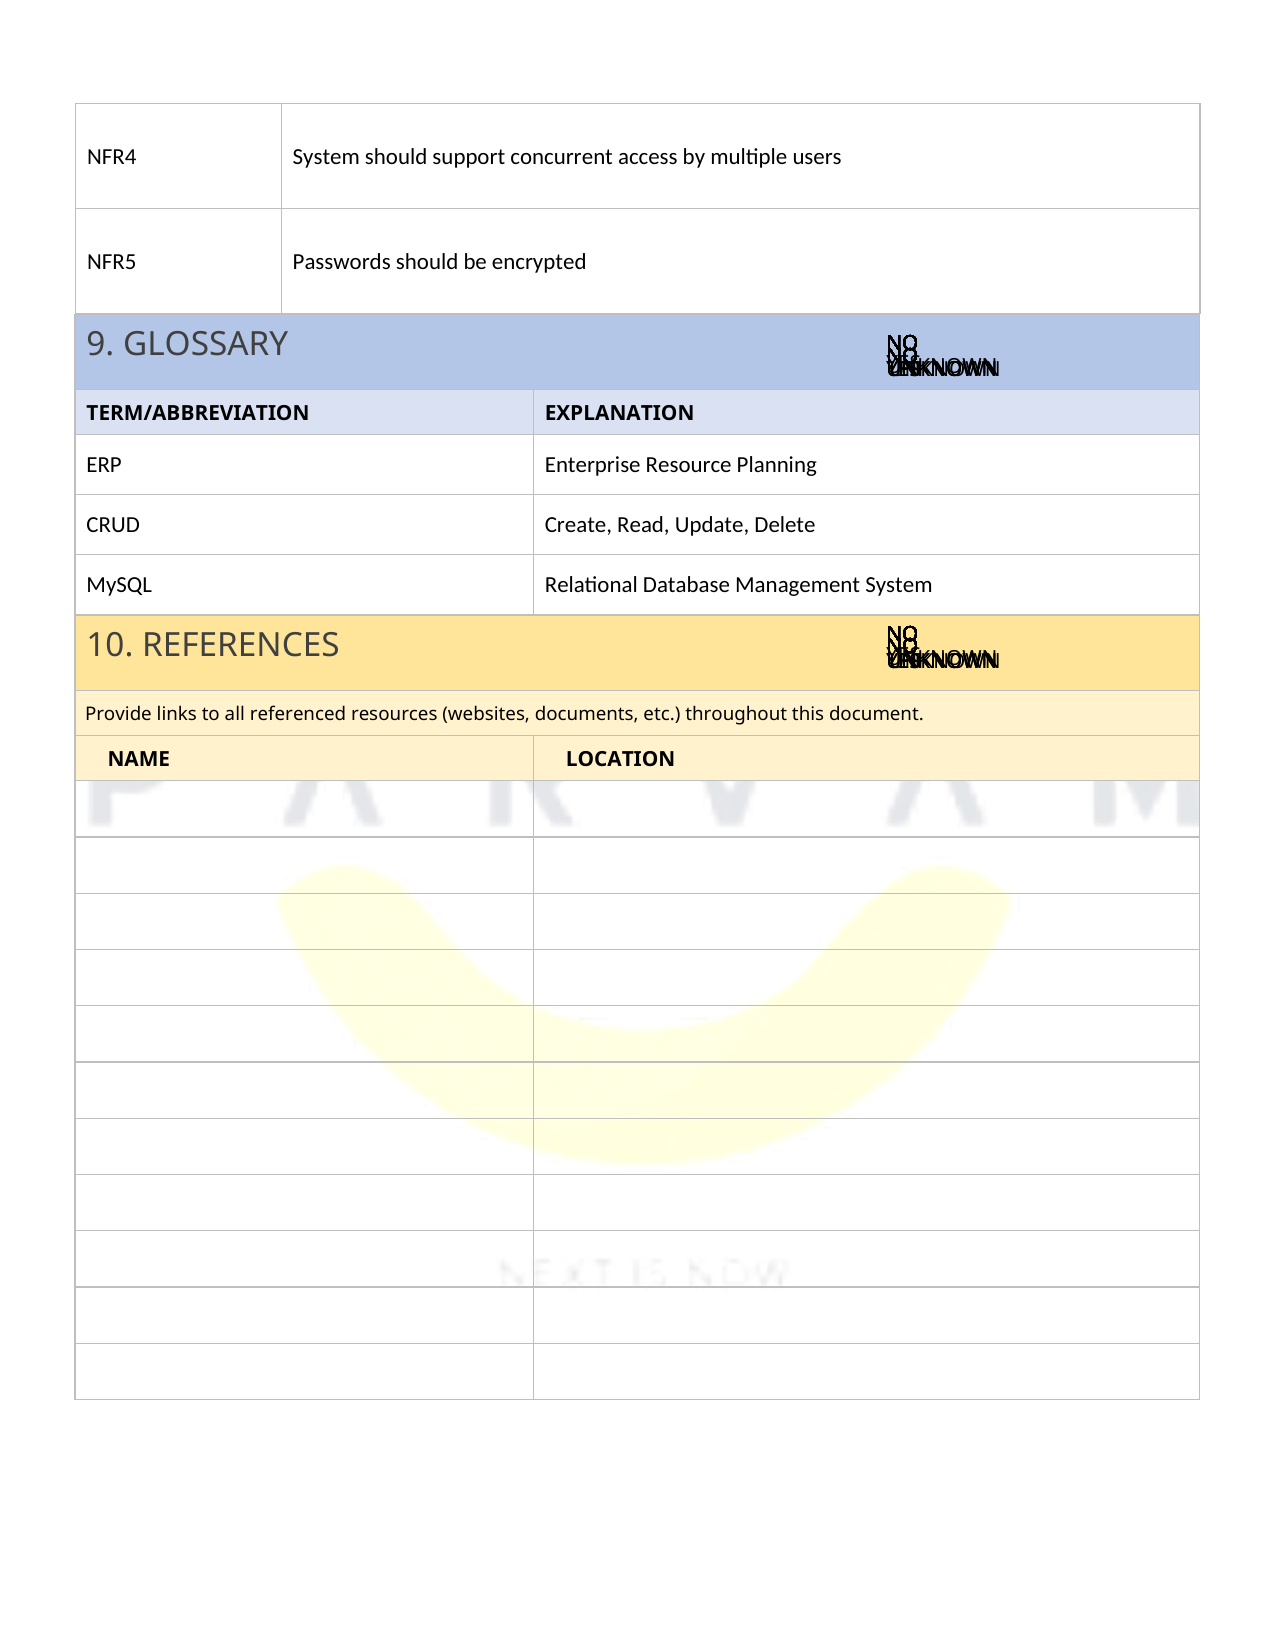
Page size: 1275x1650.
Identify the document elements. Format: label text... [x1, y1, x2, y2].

table_cell [76, 1063, 533, 1118]
table_header 9. GLOSSARY [76, 315, 1199, 389]
table_cell ERP [76, 435, 533, 494]
table_cell [534, 1175, 1199, 1230]
table_cell [76, 838, 533, 893]
table_cell [534, 950, 1199, 1005]
table_cell [534, 1119, 1199, 1174]
table_cell [534, 1063, 1199, 1118]
table_cell NAME [76, 736, 533, 780]
table_cell Passwords should be encrypted [282, 209, 1199, 313]
table_cell [76, 950, 533, 1005]
table_cell NFR5 [76, 209, 281, 313]
table_cell [76, 1288, 533, 1343]
table_cell [534, 1231, 1199, 1286]
table_cell Create, Read, Update, Delete [534, 495, 1199, 554]
table_cell [76, 781, 533, 836]
table_cell NFR4 [76, 104, 281, 208]
table_cell TERM/ABBREVIATION [76, 390, 533, 434]
table_cell [76, 1231, 533, 1286]
table_cell Relational Database Management System [534, 555, 1199, 614]
table_cell [76, 894, 533, 949]
table_cell Provide links to all referenced resources (websites, documents, etc.) throughout this document. [76, 691, 1199, 735]
table_cell [76, 1175, 533, 1230]
table_cell [76, 1344, 533, 1399]
table_cell [534, 1006, 1199, 1061]
table_cell [76, 1119, 533, 1174]
table_cell EXPLANATION [534, 390, 1199, 434]
table_header 10. REFERENCES [76, 616, 1199, 690]
table_cell [534, 1288, 1199, 1343]
table_cell LOCATION [534, 736, 1199, 780]
table_cell System should support concurrent access by multiple users [282, 104, 1199, 208]
table_cell [76, 1006, 533, 1061]
table_cell [534, 781, 1199, 836]
table_cell MySQL [76, 555, 533, 614]
table_cell [534, 838, 1199, 893]
table_cell CRUD [76, 495, 533, 554]
table_cell [534, 1344, 1199, 1399]
table_cell [534, 894, 1199, 949]
table_cell Enterprise Resource Planning [534, 435, 1199, 494]
